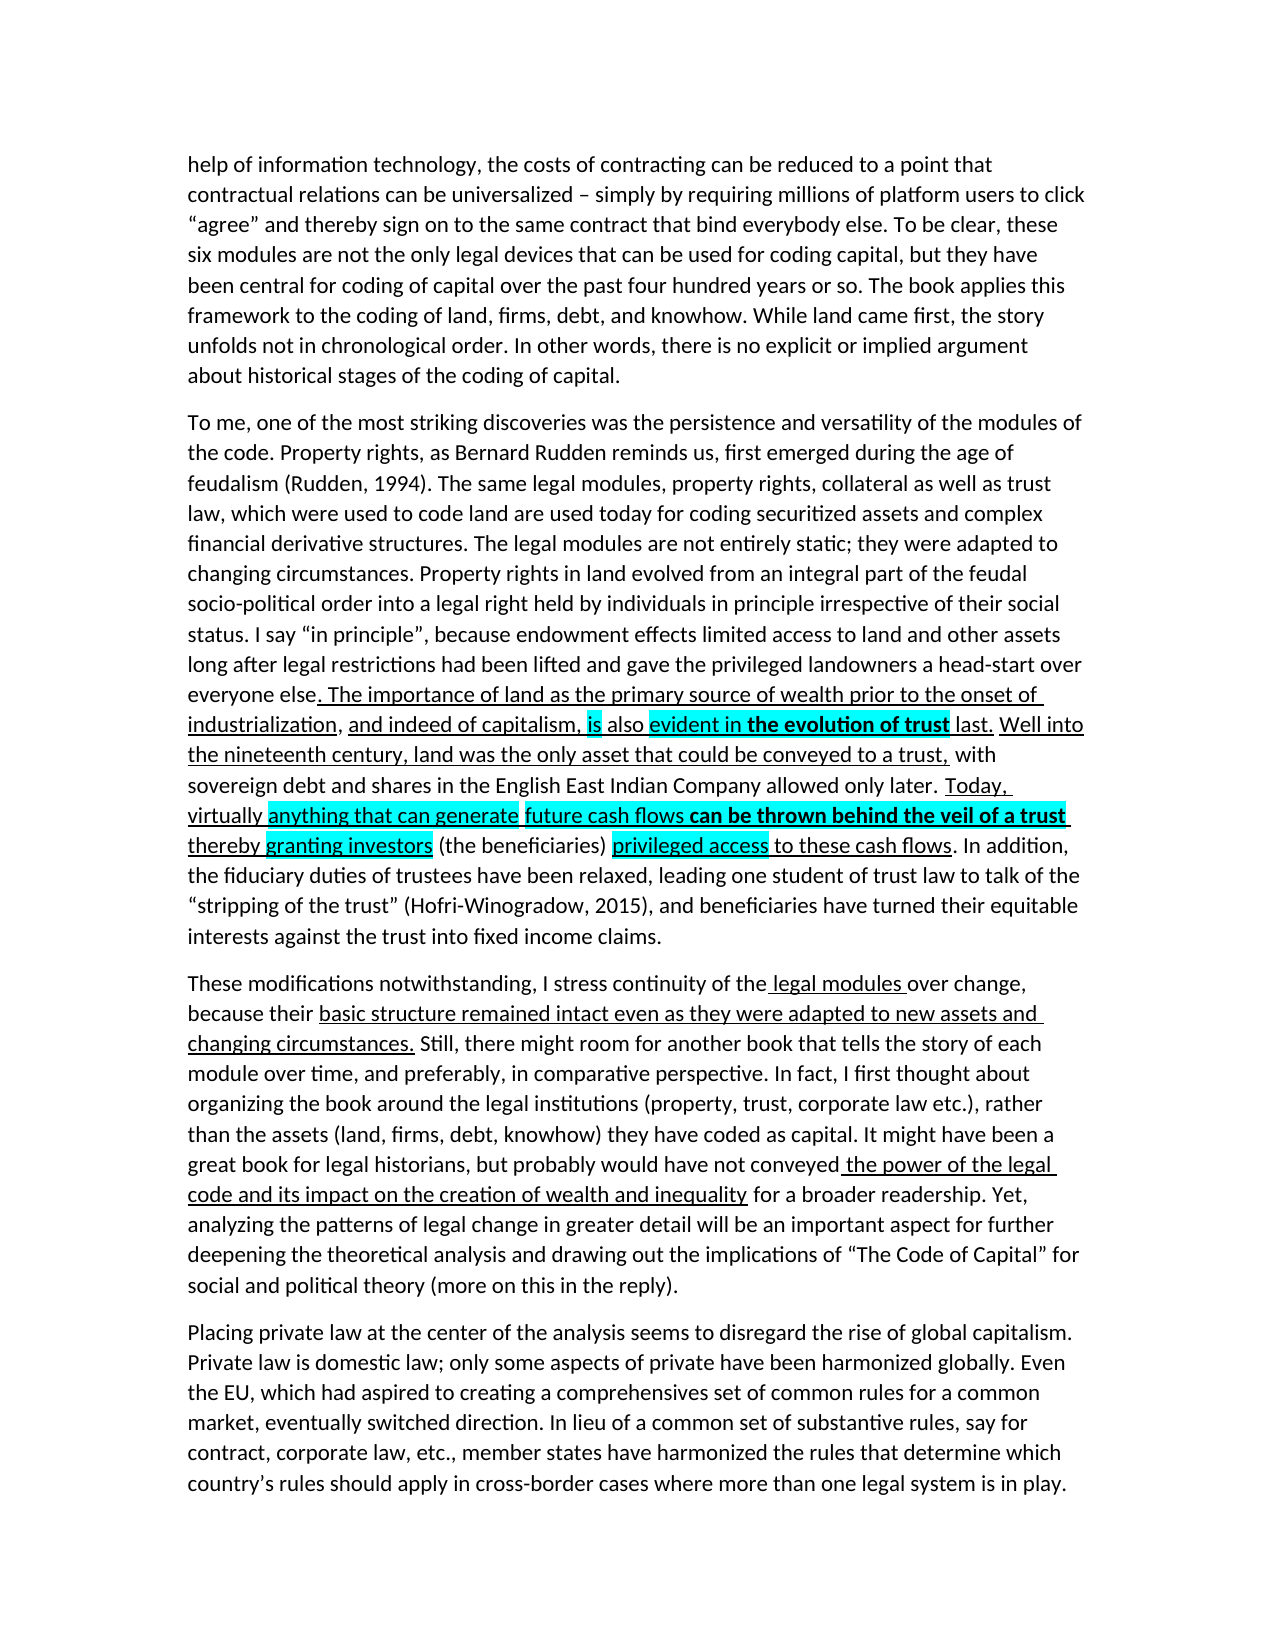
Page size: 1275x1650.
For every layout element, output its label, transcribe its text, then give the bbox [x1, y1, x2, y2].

text These modifications notwithstanding, I stress continuity of the legal modules over change, because their basic structure remained intact even as they were adapted to new assets and changing circumstances. Still, there might room for another book that tells the story of each module over time, and preferably, in comparative perspective. In fact, I first thought about organizing the book around the legal institutions (property, trust, corporate law etc.), rather than the assets (land, firms, debt, knowhow) they have coded as capital. It might have been a great book for legal historians, but probably would have not conveyed the power of the legal code and its impact on the creation of wealth and inequality for a broader readership. Yet, analyzing the patterns of legal change in greater detail will be an important aspect for further deepening the theoretical analysis and drawing out the implications of “The Code of Capital” for social and political theory (more on this in the reply). [187, 969, 1087, 1299]
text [187, 1318, 1087, 1497]
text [187, 150, 1087, 389]
text To me, one of the most striking discoveries was the persistence and versatility of the modules of the code. Property rights, as Bernard Rudden reminds us, first emerged during the age of feudalism (Rudden, 1994). The same legal modules, property rights, collateral as well as trust law, which were used to code land are used today for coding securitized assets and complex financial derivative structures. The legal modules are not entirely static; they were adapted to changing circumstances. Property rights in land evolved from an integral part of the feudal socio-political order into a legal right held by individuals in principle irrespective of their social status. I say “in principle”, because endowment effects limited access to land and other assets long after legal restrictions had been lifted and gave the privileged landowners a head-start over everyone else. The importance of land as the primary source of wealth prior to the onset of industrialization, and indeed of capitalism, is also evident in the evolution of trust last. Well into the nineteenth century, land was the only asset that could be conveyed to a trust, with sovereign debt and shares in the English East Indian Company allowed only later. Today, virtually anything that can generate future cash flows can be thrown behind the veil of a trust thereby granting investors (the beneficiaries) privileged access to these cash flows. In addition, the fiduciary duties of trustees have been relaxed, leading one student of trust law to talk of the “stripping of the trust” (Hofri-Winogradow, 2015), and beneficiaries have turned their equitable interests against the trust into fixed income claims. [187, 408, 1087, 950]
